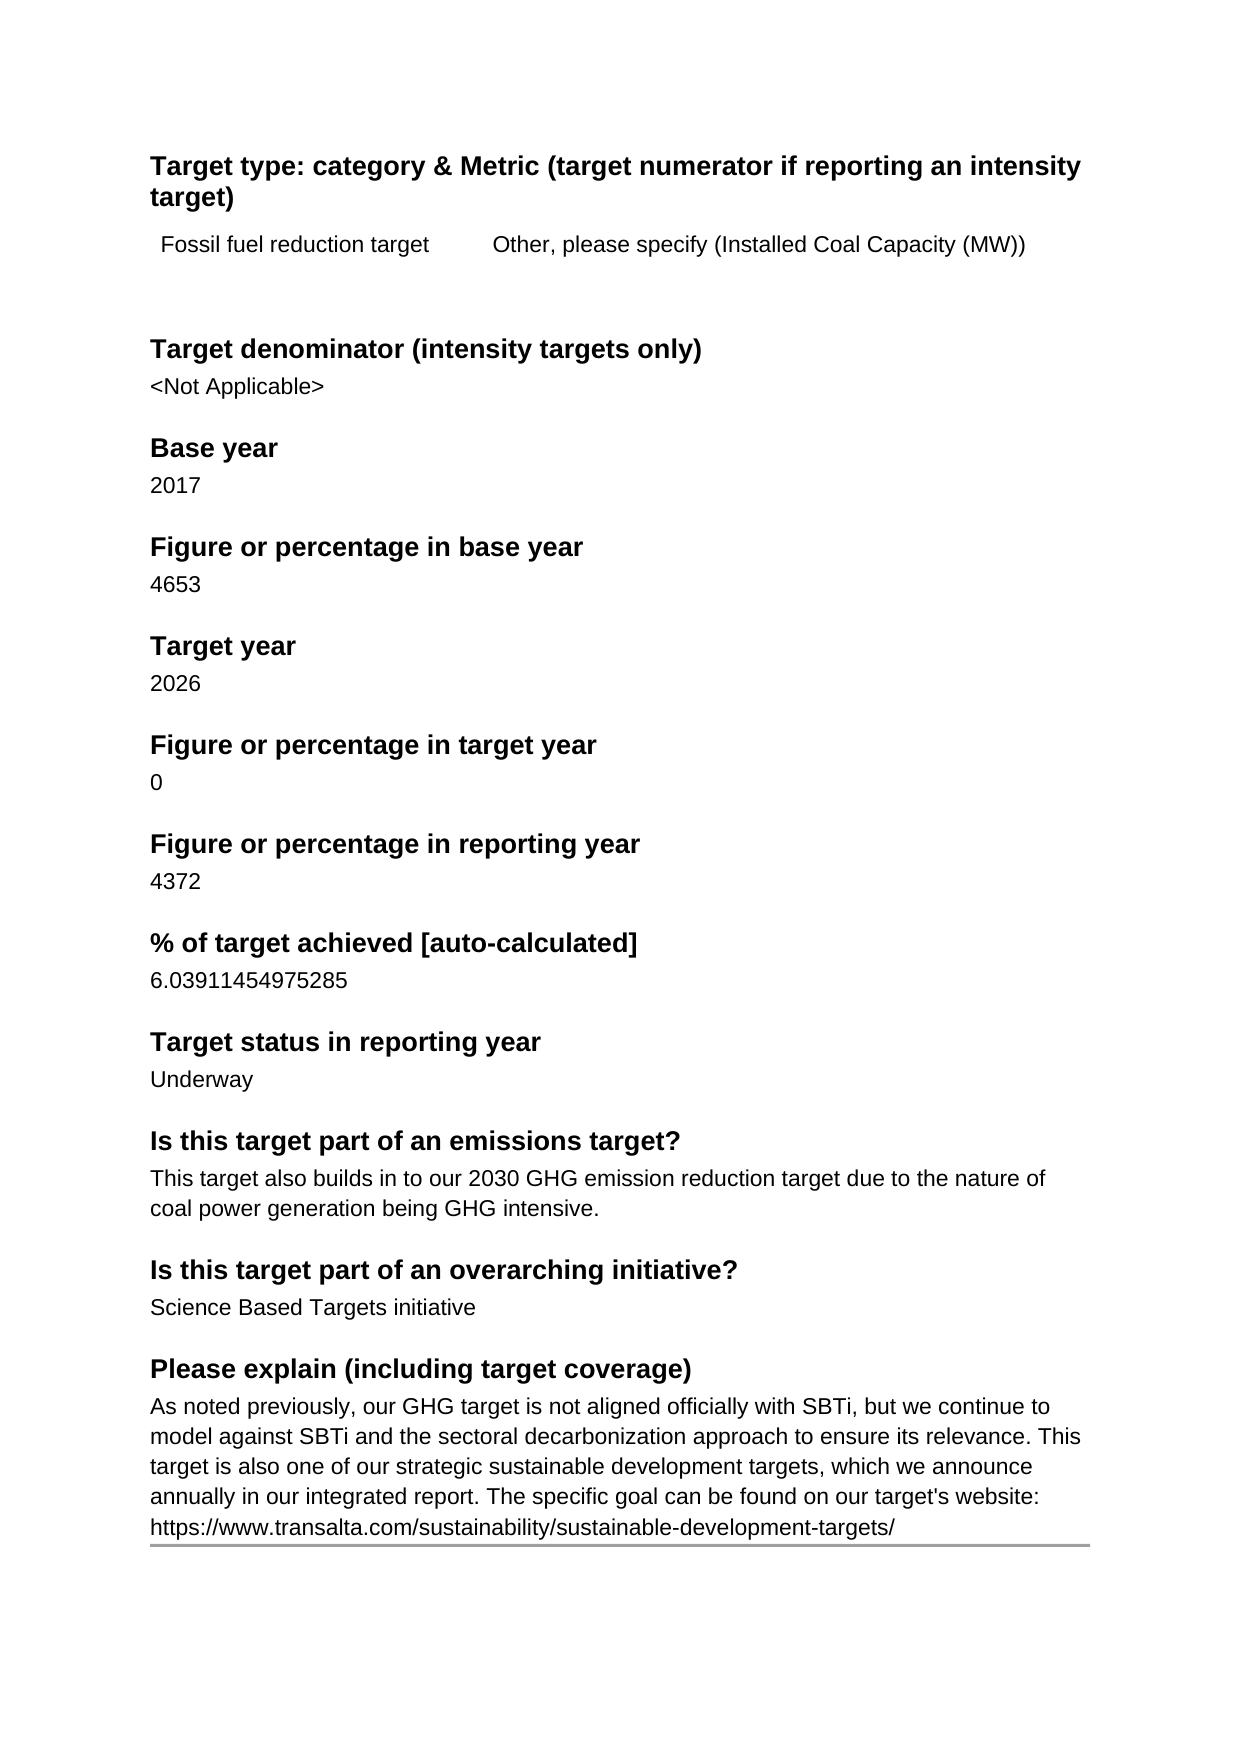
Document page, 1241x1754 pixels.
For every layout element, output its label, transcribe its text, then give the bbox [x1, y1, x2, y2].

text <Not Applicable> [150, 373, 1090, 399]
text This target also builds in to our 2030 GHG emission reduction target due to the nature of coal power generation being GHG intensive. [150, 1164, 1090, 1221]
subtitle Is this target part of an emissions target? [150, 1125, 1090, 1156]
text 6.03911454975285 [150, 967, 1090, 993]
subtitle Please explain (including target coverage) [150, 1353, 1090, 1384]
table_header Other, please specify (Installed Coal Capacity (MW)) [482, 221, 1090, 304]
subtitle Target year [150, 630, 1090, 661]
subtitle Figure or percentage in reporting year [150, 828, 1090, 859]
subtitle Target status in reporting year [150, 1026, 1090, 1057]
text Underway [150, 1066, 1090, 1092]
text 4372 [150, 868, 1090, 894]
text Science Based Targets initiative [150, 1294, 1090, 1320]
text 2026 [150, 670, 1090, 696]
text As noted previously, our GHG target is not aligned officially with SBTi, but we continue to model against SBTi and the sectoral decarbonization approach to ensure its relevance. This target is also one of our strategic sustainable development targets, which we announce annually in our integrated report. The specific goal can be found on our target's website: https://www.transalta.com/sustainability/sustainable-development-targets/ [150, 1393, 1090, 1540]
text 4653 [150, 571, 1090, 597]
table_header Fossil fuel reduction target [150, 221, 482, 304]
text 2017 [150, 472, 1090, 498]
subtitle Figure or percentage in target year [150, 729, 1090, 760]
subtitle % of target achieved [auto-calculated] [150, 927, 1090, 958]
subtitle Target type: category & Metric (target numerator if reporting an intensity target) [150, 150, 1090, 212]
subtitle Base year [150, 432, 1090, 463]
subtitle Is this target part of an overarching initiative? [150, 1254, 1090, 1285]
text 0 [150, 769, 1090, 795]
subtitle Target denominator (intensity targets only) [150, 333, 1090, 364]
subtitle Figure or percentage in base year [150, 531, 1090, 562]
